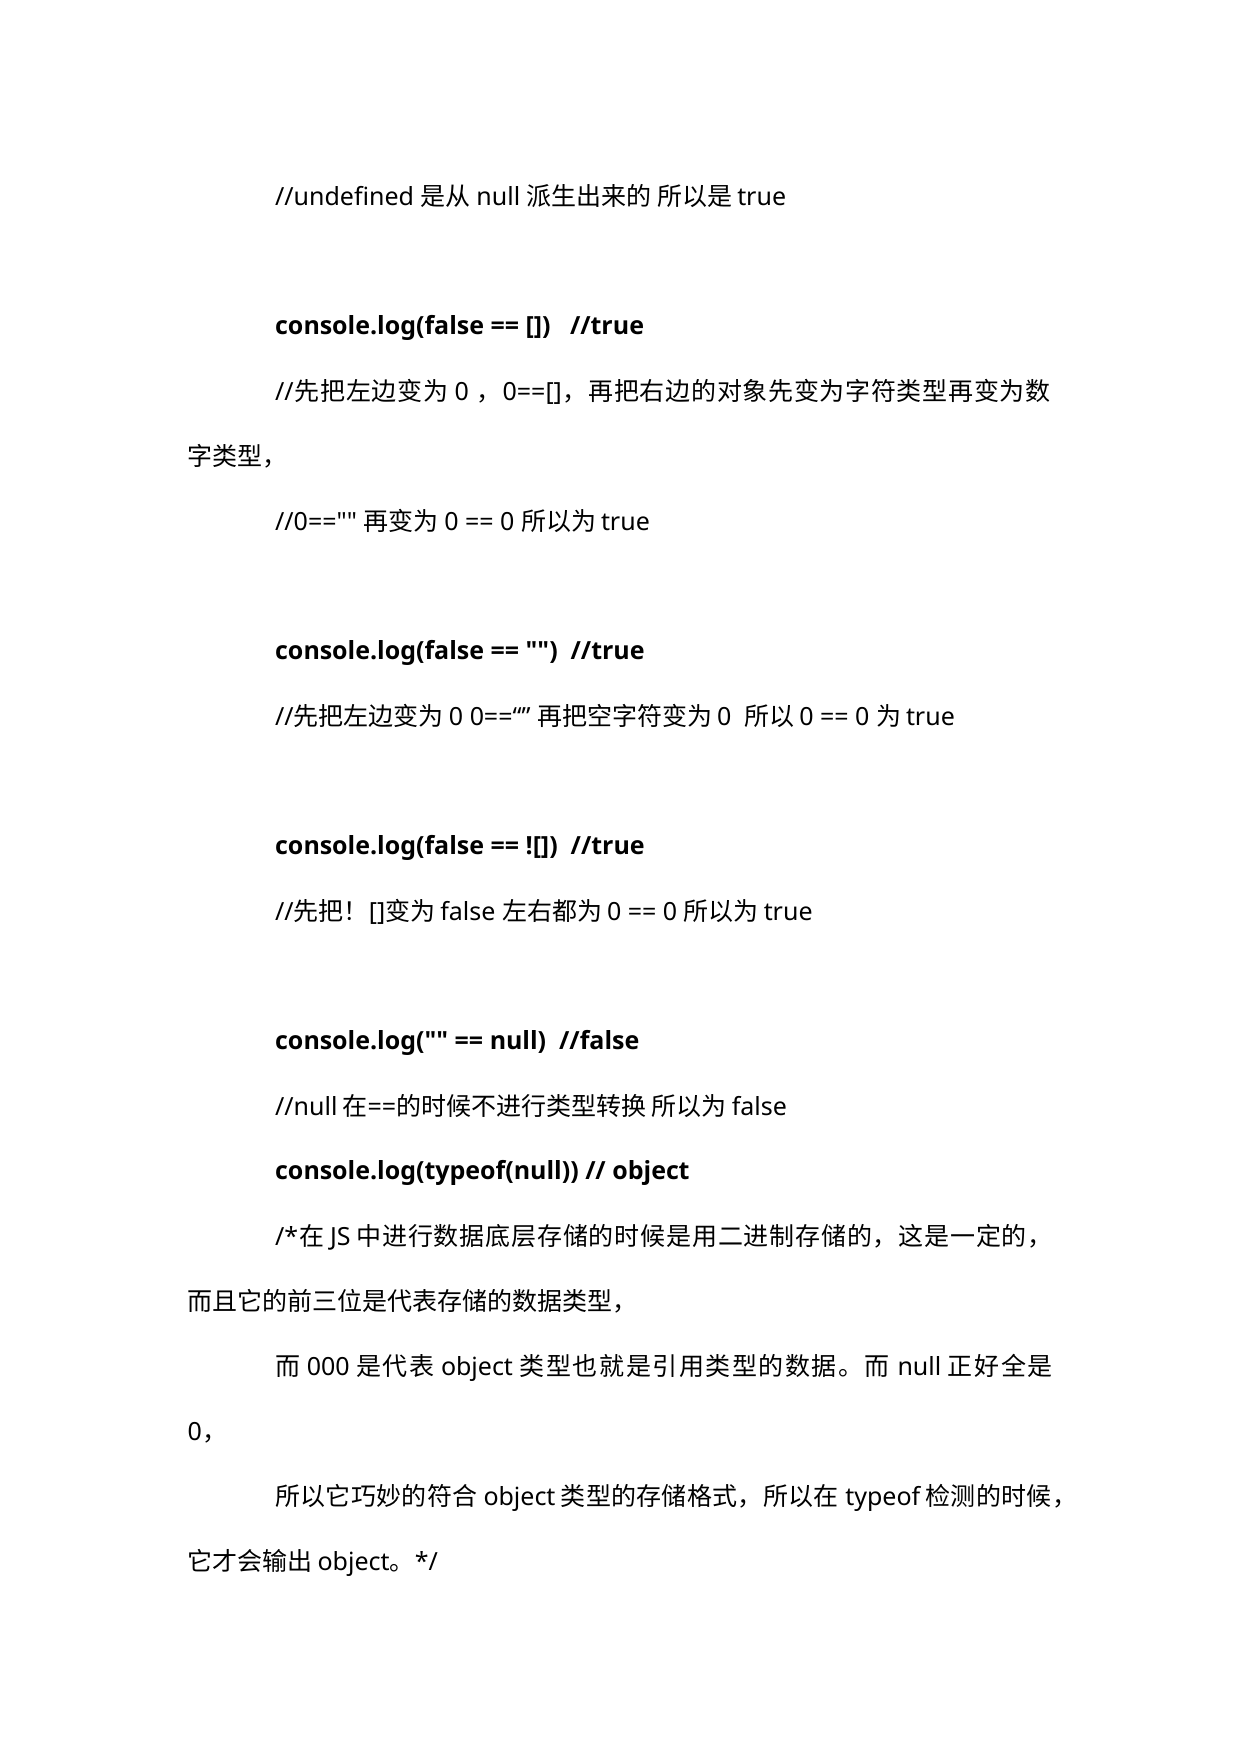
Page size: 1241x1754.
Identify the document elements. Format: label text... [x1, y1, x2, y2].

text //0=="" 再变为 0 == 0 所以为true [187, 487, 1053, 552]
text /*在JS中进行数据底层存储的时候是用二进制存储的，这是一定的，而且它的前三位是代表存储的数据类型， [187, 1202, 1053, 1332]
text console.log(typeof(null)) // object [187, 1137, 1053, 1202]
text //先把左边变为0 0==“” 再把空字符变为0 所以0 == 0 为true [187, 682, 1053, 747]
text console.log(false == []) //true [187, 292, 1053, 357]
text 而000是代表object类型也就是引用类型的数据。而null正好全是0， [187, 1332, 1053, 1462]
text 所以它巧妙的符合object类型的存储格式，所以在typeof检测的时候，它才会输出object。*/ [187, 1462, 1053, 1592]
text //undefined 是从 null 派生出来的 所以是true [187, 162, 1053, 227]
text //null在==的时候不进行类型转换 所以为false [187, 1072, 1053, 1137]
text //先把左边变为0 ，0==[]，再把右边的对象先变为字符类型再变为数字类型， [187, 357, 1053, 487]
text console.log(false == "") //true [187, 617, 1053, 682]
text console.log(false == ![]) //true [187, 812, 1053, 877]
text //先把！[]变为false 左右都为0 == 0 所以为true [187, 877, 1053, 942]
text console.log("" == null) //false [187, 1007, 1053, 1072]
